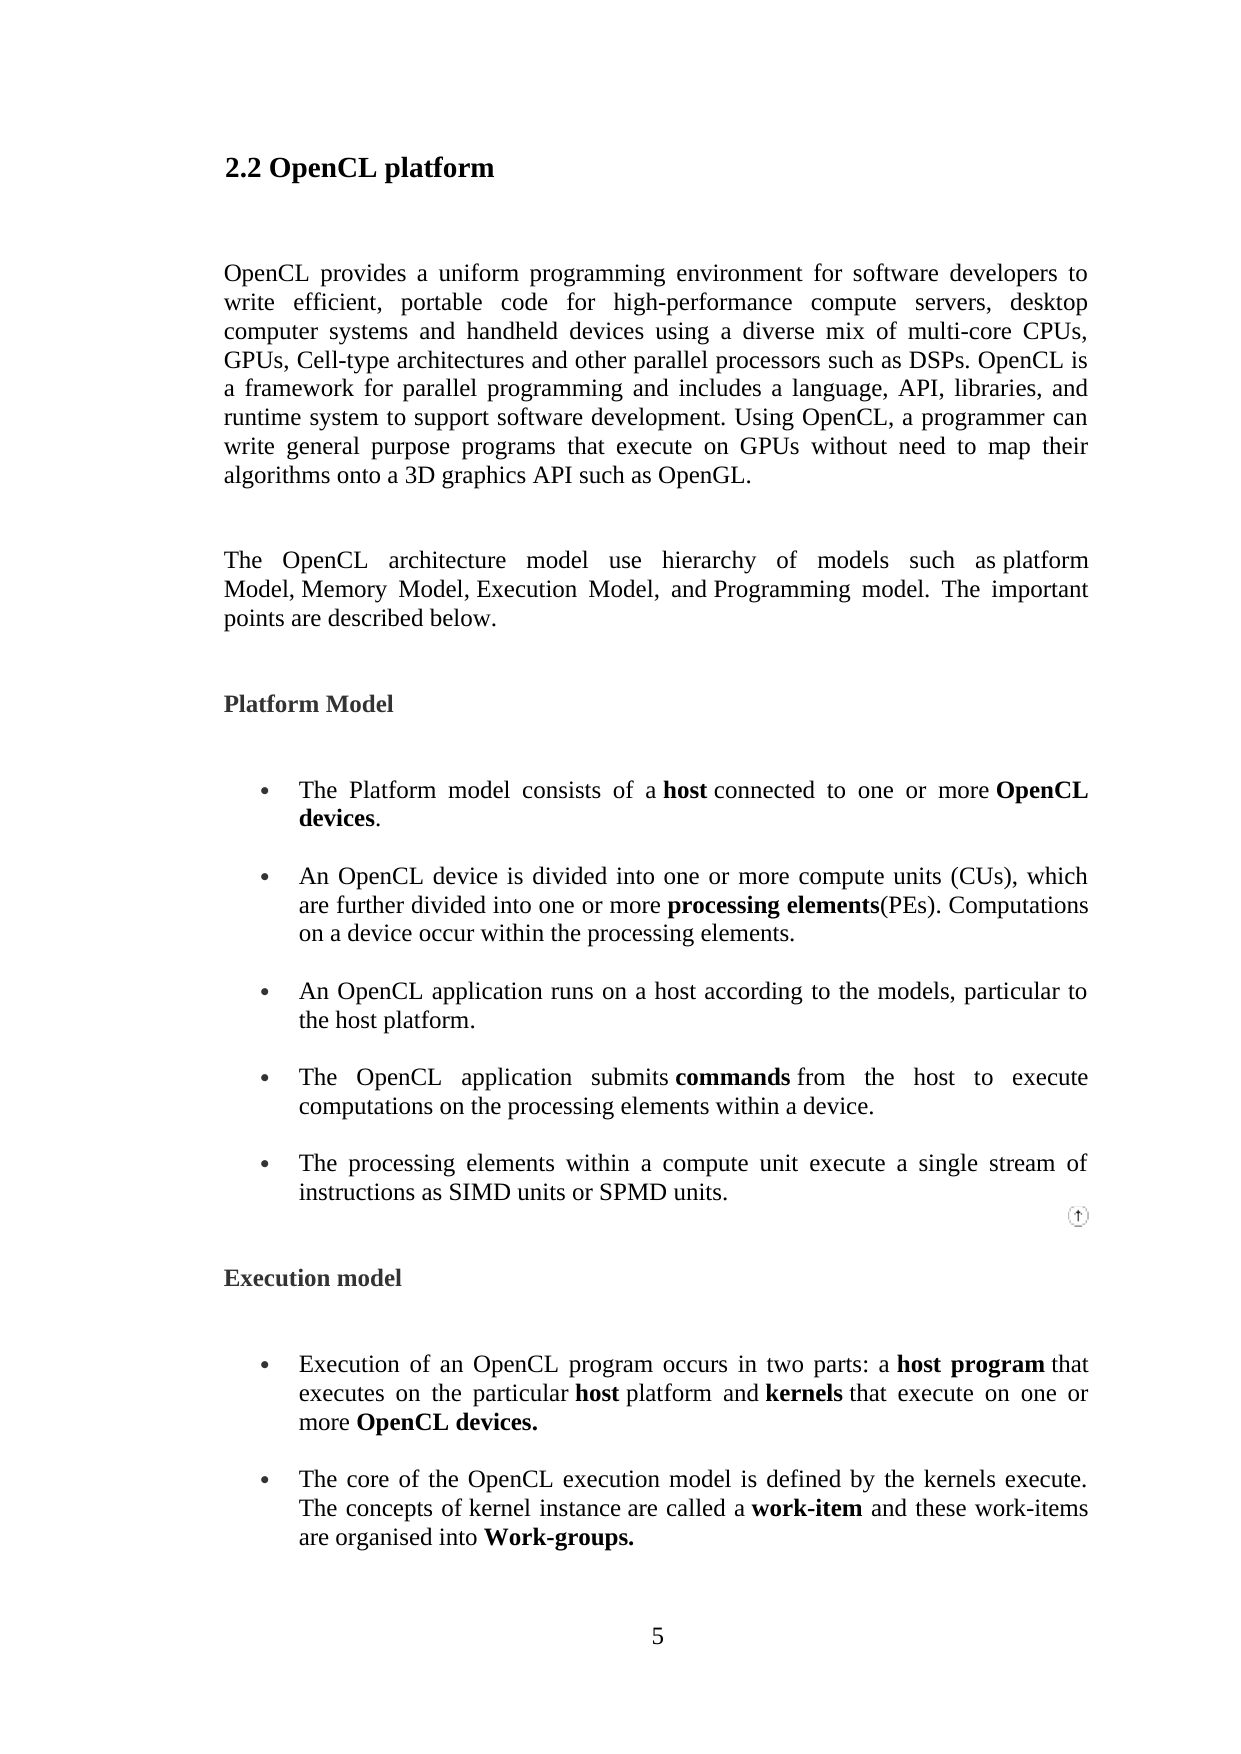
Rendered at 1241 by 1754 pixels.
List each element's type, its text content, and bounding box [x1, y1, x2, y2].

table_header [224, 209, 1089, 1579]
picture [1068, 1206, 1089, 1227]
text 2.2 OpenCL platform [225, 150, 1090, 183]
